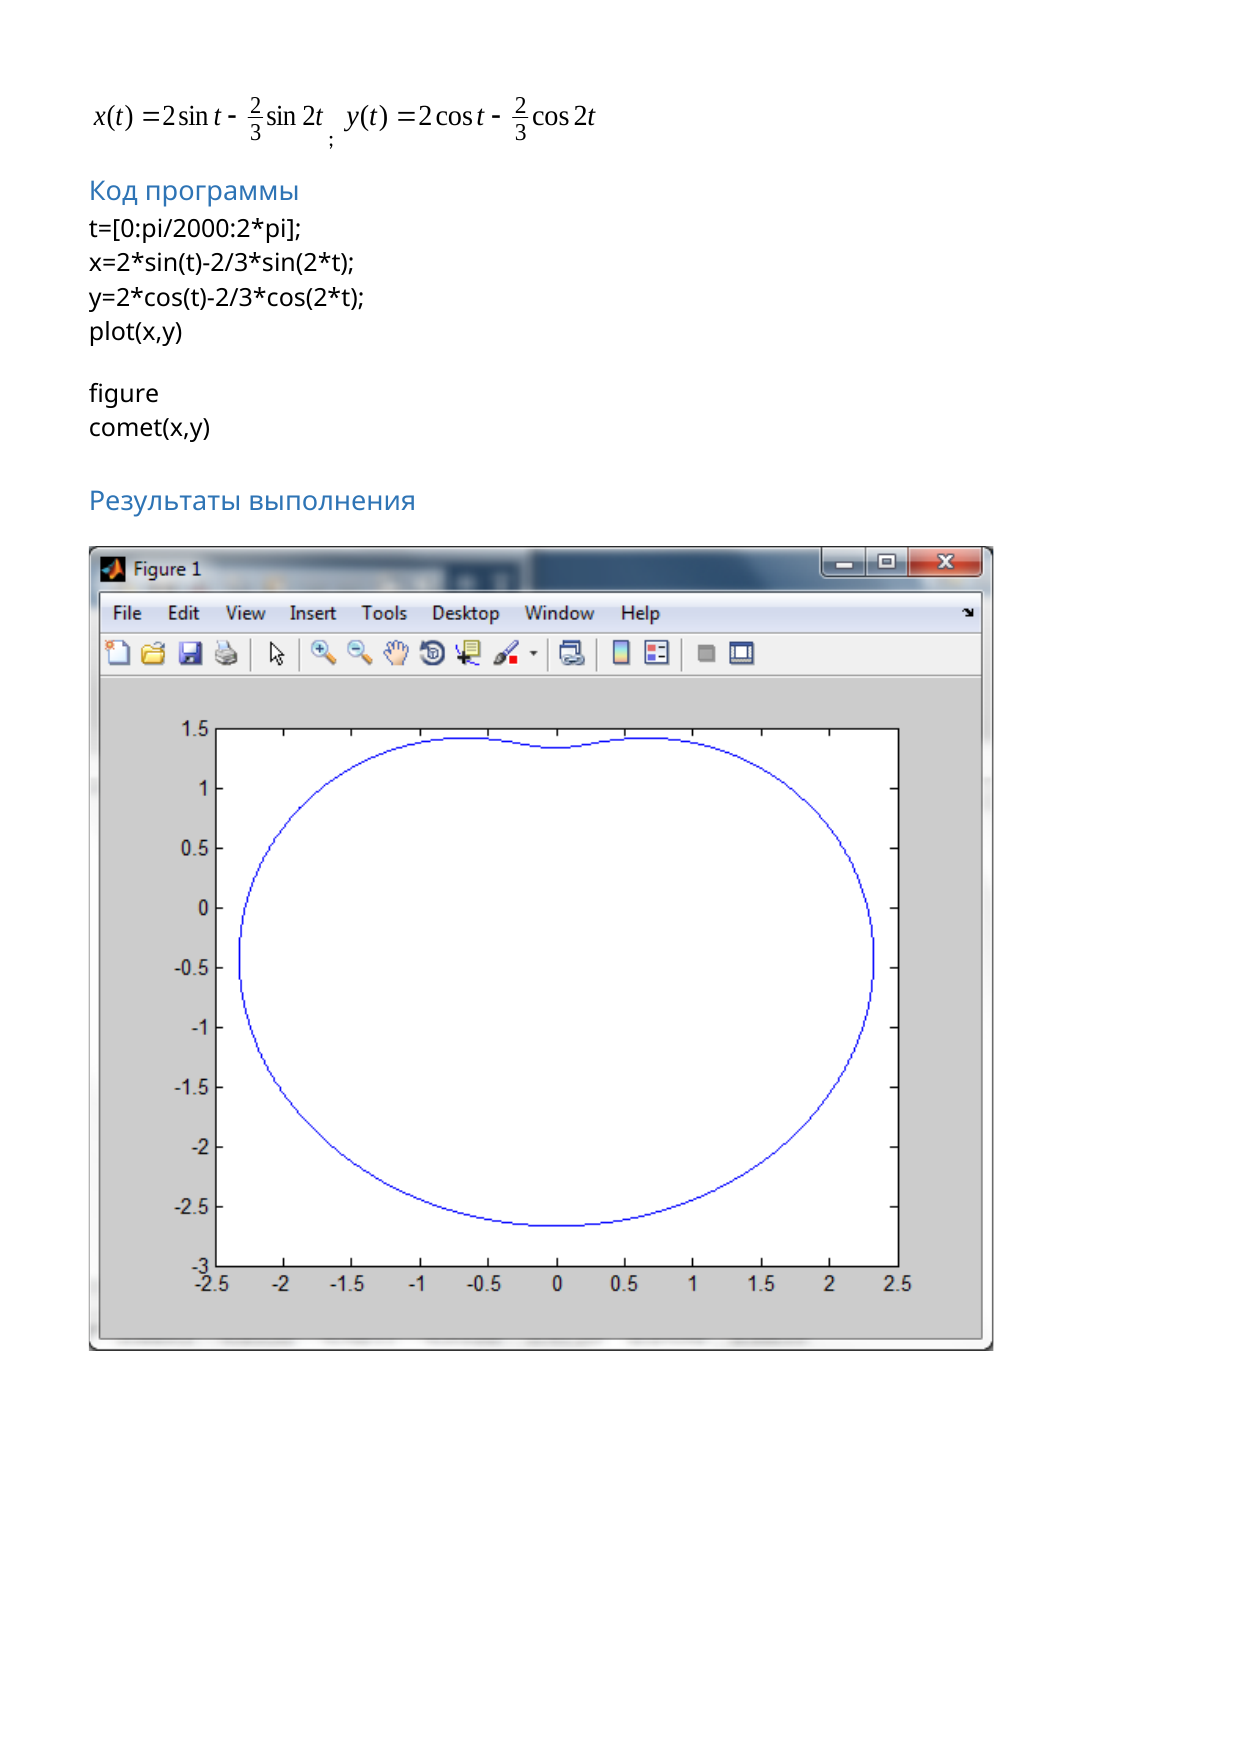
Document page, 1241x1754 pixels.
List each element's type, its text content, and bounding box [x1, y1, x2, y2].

text figure [89, 375, 1152, 409]
picture [88, 546, 994, 1351]
text ; [89, 89, 1152, 152]
subtitle Код программы [89, 171, 1152, 208]
text y=2*cos(t)-2/3*cos(2*t); [89, 279, 1152, 313]
text plot(x,y) [89, 313, 1152, 347]
text x=2*sin(t)-2/3*sin(2*t); [89, 245, 1152, 279]
text t=[0:pi/2000:2*pi]; [89, 211, 1152, 245]
subtitle Результаты выполнения [89, 482, 1152, 518]
text comet(x,y) [89, 409, 1152, 443]
